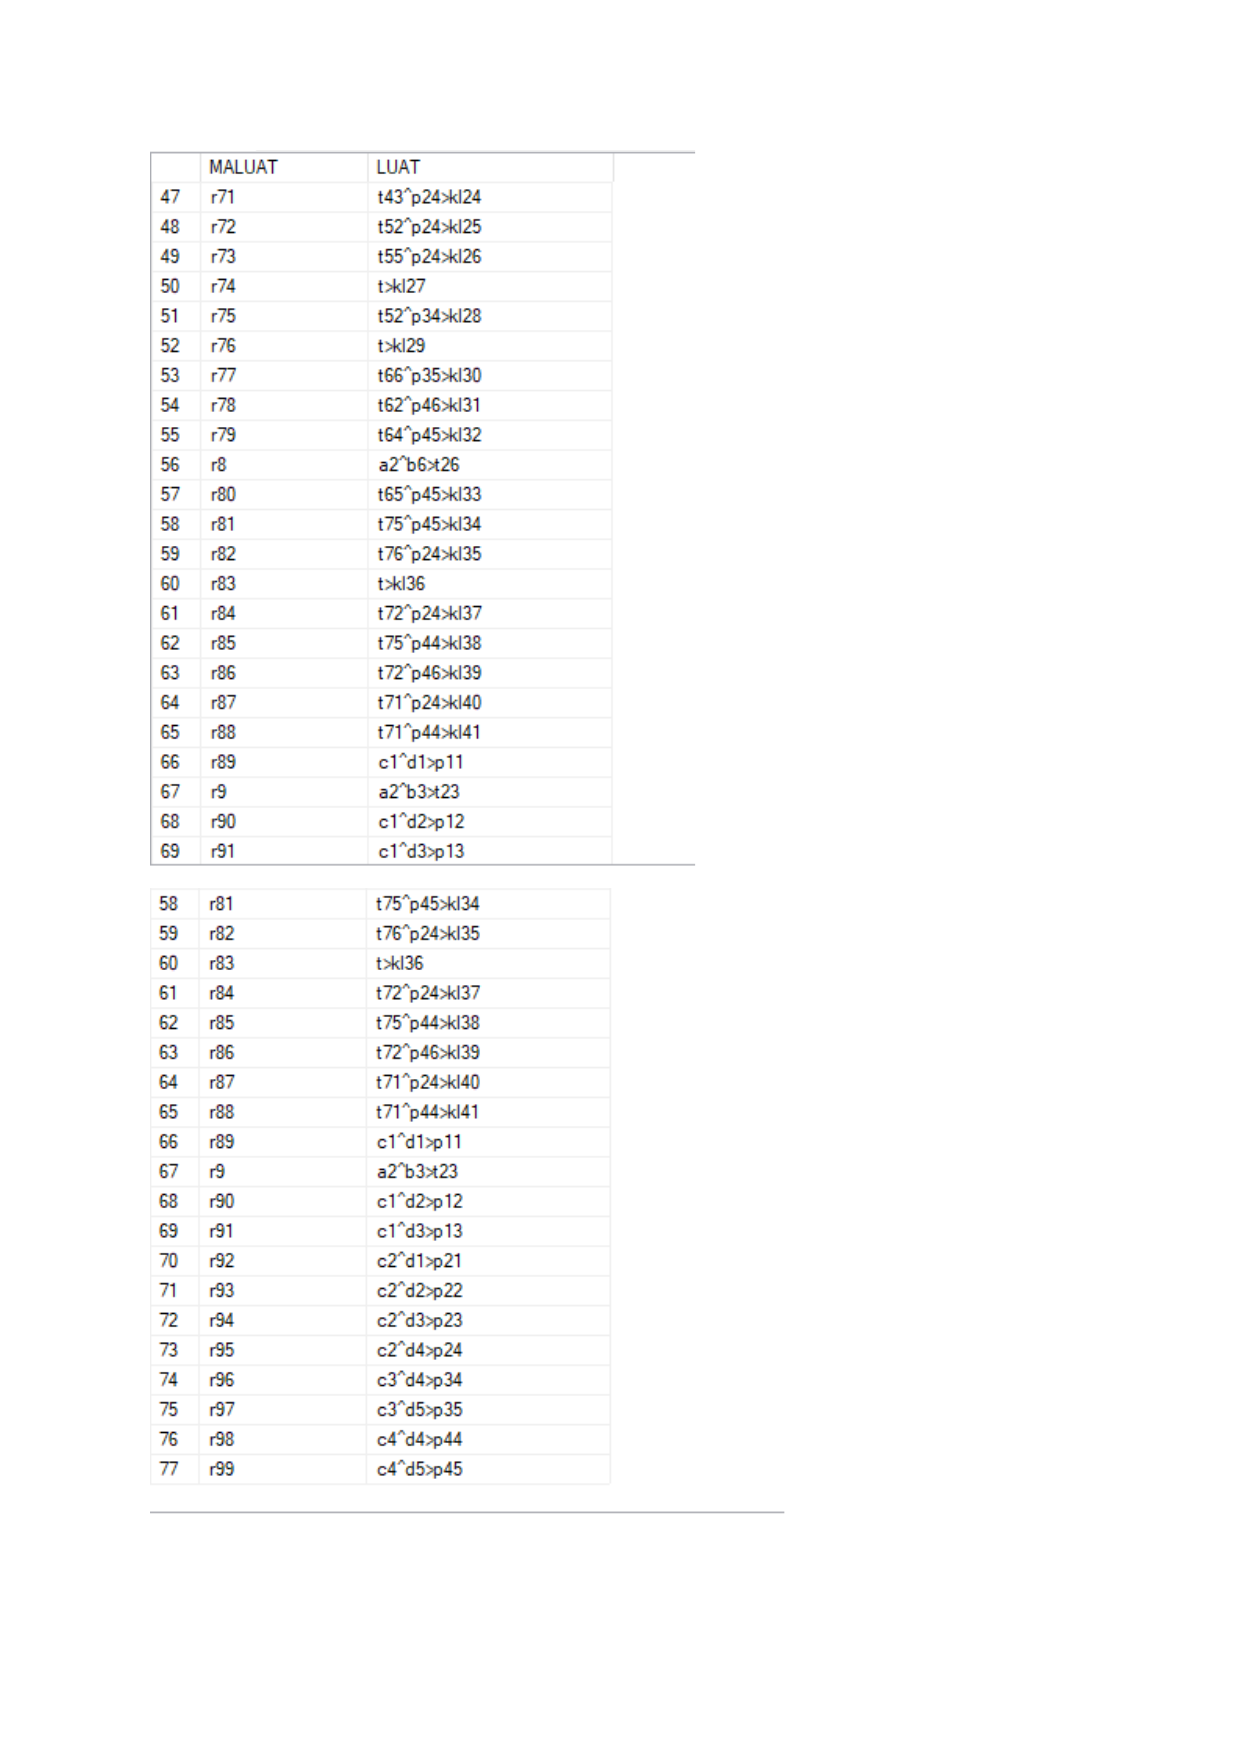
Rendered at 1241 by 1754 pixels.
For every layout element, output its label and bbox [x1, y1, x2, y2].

picture [150, 150, 696, 869]
picture [150, 888, 785, 1515]
